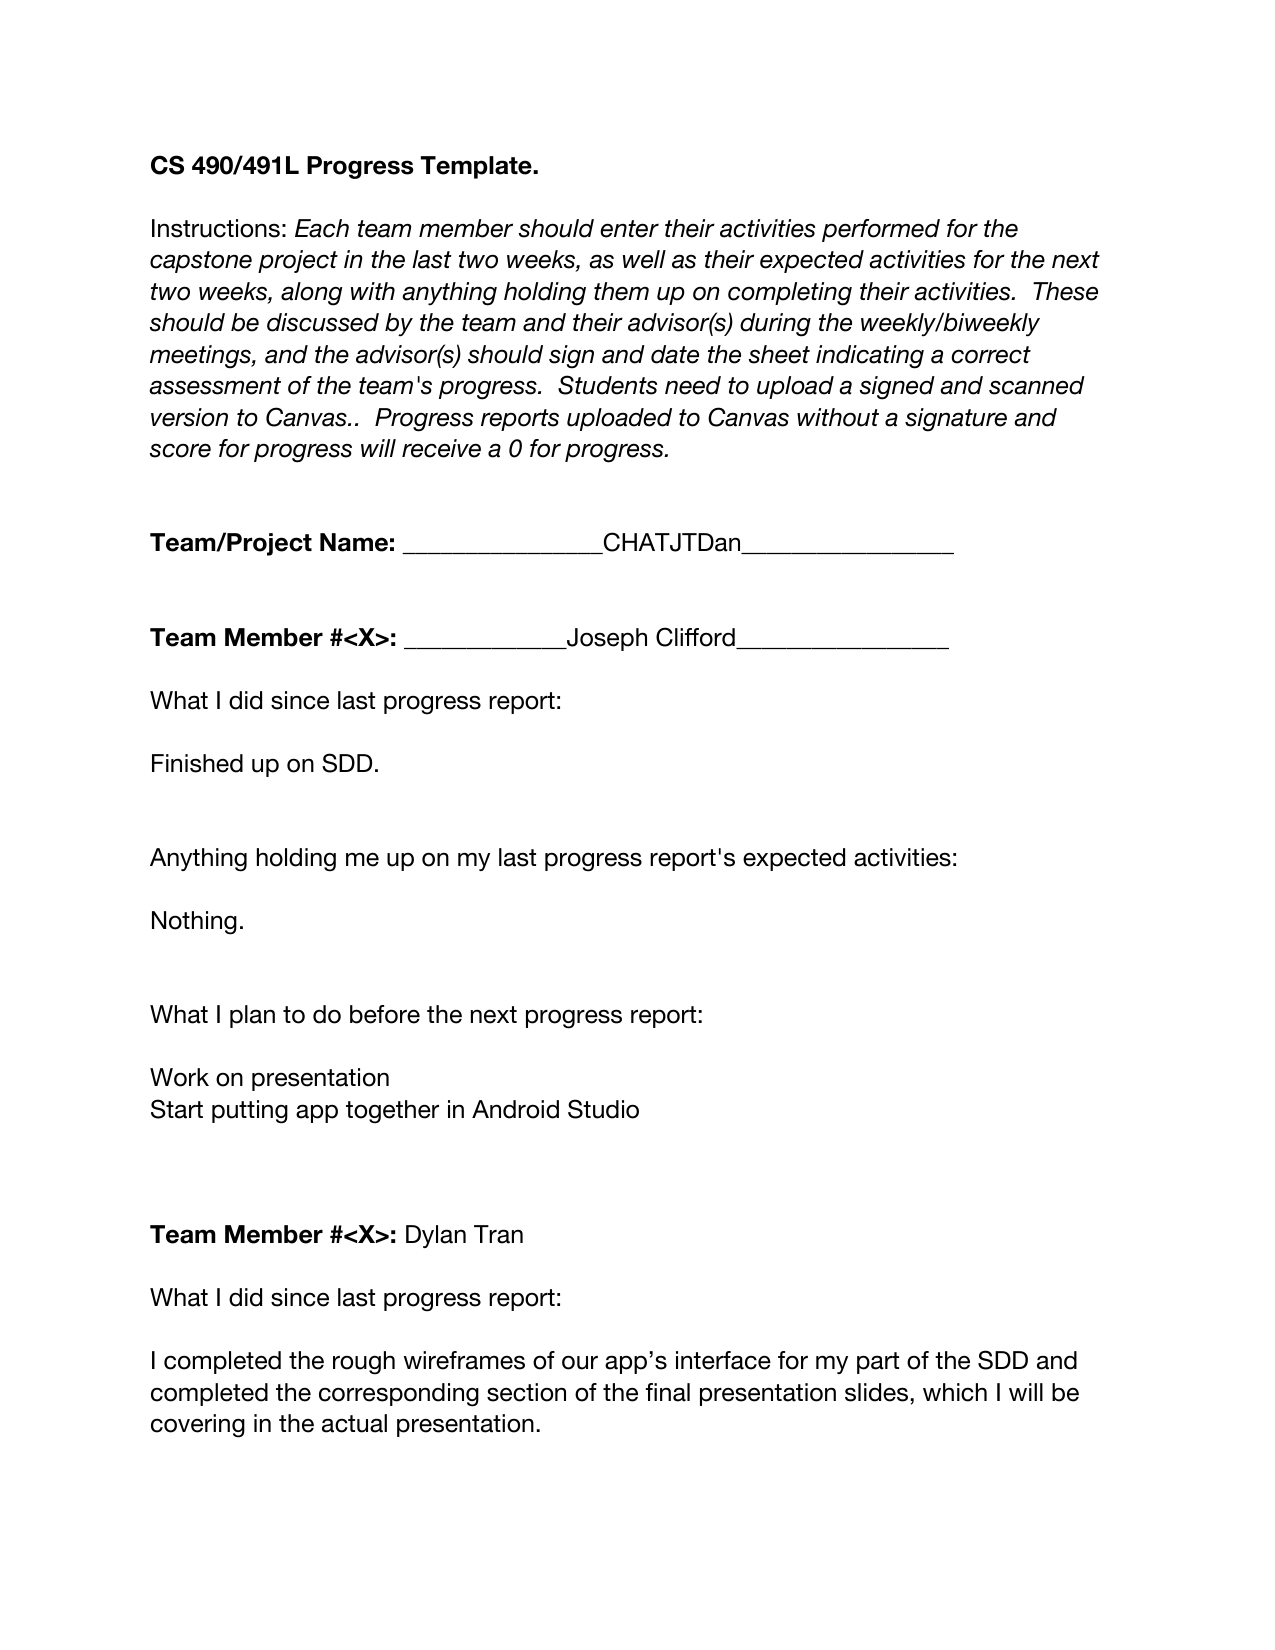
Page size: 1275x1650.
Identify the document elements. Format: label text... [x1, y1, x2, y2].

text Work on presentation [150, 1062, 1125, 1094]
text Anything holding me up on my last progress report's expected activities: [150, 842, 1125, 873]
text Nothing. [150, 905, 1125, 936]
text Team/Project Name: ________________CHATJTDan_________________ [150, 527, 1125, 559]
text CS 490/491L Progress Template. [150, 150, 1125, 181]
text Team Member #<X>: _____________Joseph Clifford_________________ [150, 622, 1125, 653]
text What I did since last progress report: [150, 1282, 1125, 1314]
text Finished up on SDD. [150, 748, 1125, 779]
text Team Member #<X>: Dylan Tran [150, 1219, 1125, 1251]
text Start putting app together in Android Studio [150, 1094, 1125, 1125]
text What I plan to do before the next progress report: [150, 999, 1125, 1031]
text Instructions: Each team member should enter their activities performed for the capstone project in the last two weeks, as well as their expected activities for the next two weeks, along with anything holding them up on completing their activities. These should be discussed by the team and their advisor(s) during the weekly/biweekly meetings, and the advisor(s) should sign and date the sheet indicating a correct assessment of the team's progress. Students need to upload a signed and scanned version to Canvas.. Progress reports uploaded to Canvas without a signature and score for progress will receive a 0 for progress. [150, 213, 1125, 464]
text What I did since last progress report: [150, 685, 1125, 716]
text I completed the rough wireframes of our app’s interface for my part of the SDD and completed the corresponding section of the final presentation slides, which I will be covering in the actual presentation. [150, 1345, 1125, 1440]
